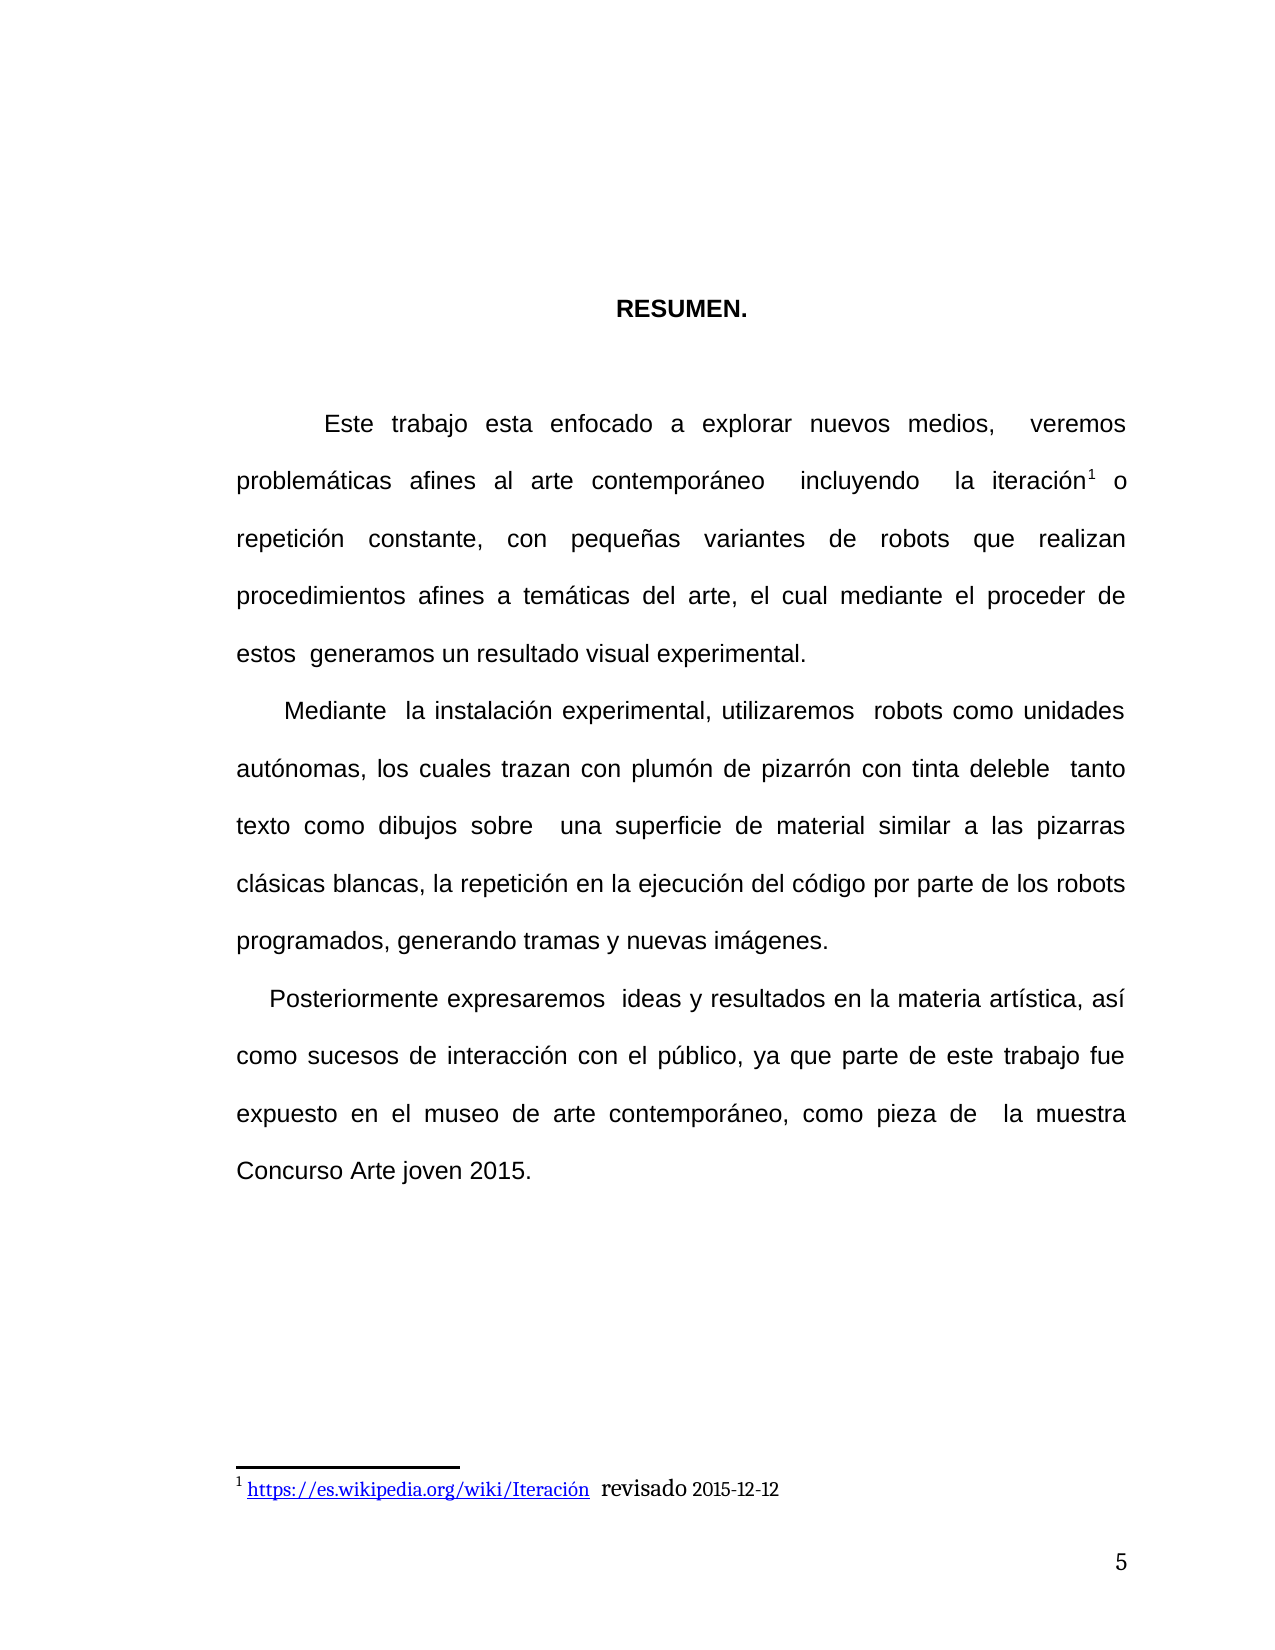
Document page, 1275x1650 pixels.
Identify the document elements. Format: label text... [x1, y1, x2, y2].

text Posteriormente expresaremos ideas y resultados en la materia artística, así como sucesos de interacción con el público, ya que parte de este trabajo fue expuesto en el museo de arte contemporáneo, como pieza de la muestra Concurso Arte joven 2015. [236, 984, 1127, 1185]
text Mediante la instalación experimental, utilizaremos robots como unidades autónomas, los cuales trazan con plumón de pizarrón con tinta deleble tanto texto como dibujos sobre una superficie de material similar a las pizarras clásicas blancas, la repetición en la ejecución del código por parte de los robots programados, generando tramas y nuevas imágenes. [236, 696, 1127, 955]
text Este trabajo esta enfocado a explorar nuevos medios, veremos problemáticas afines al arte contemporáneo incluyendo la iteración o repetición constante, con pequeñas variantes de robots que realizan procedimientos afines a temáticas del arte, el cual mediante el proceder de estos generamos un resultado visual experimental. [236, 409, 1127, 667]
text RESUMEN. [236, 294, 1127, 322]
